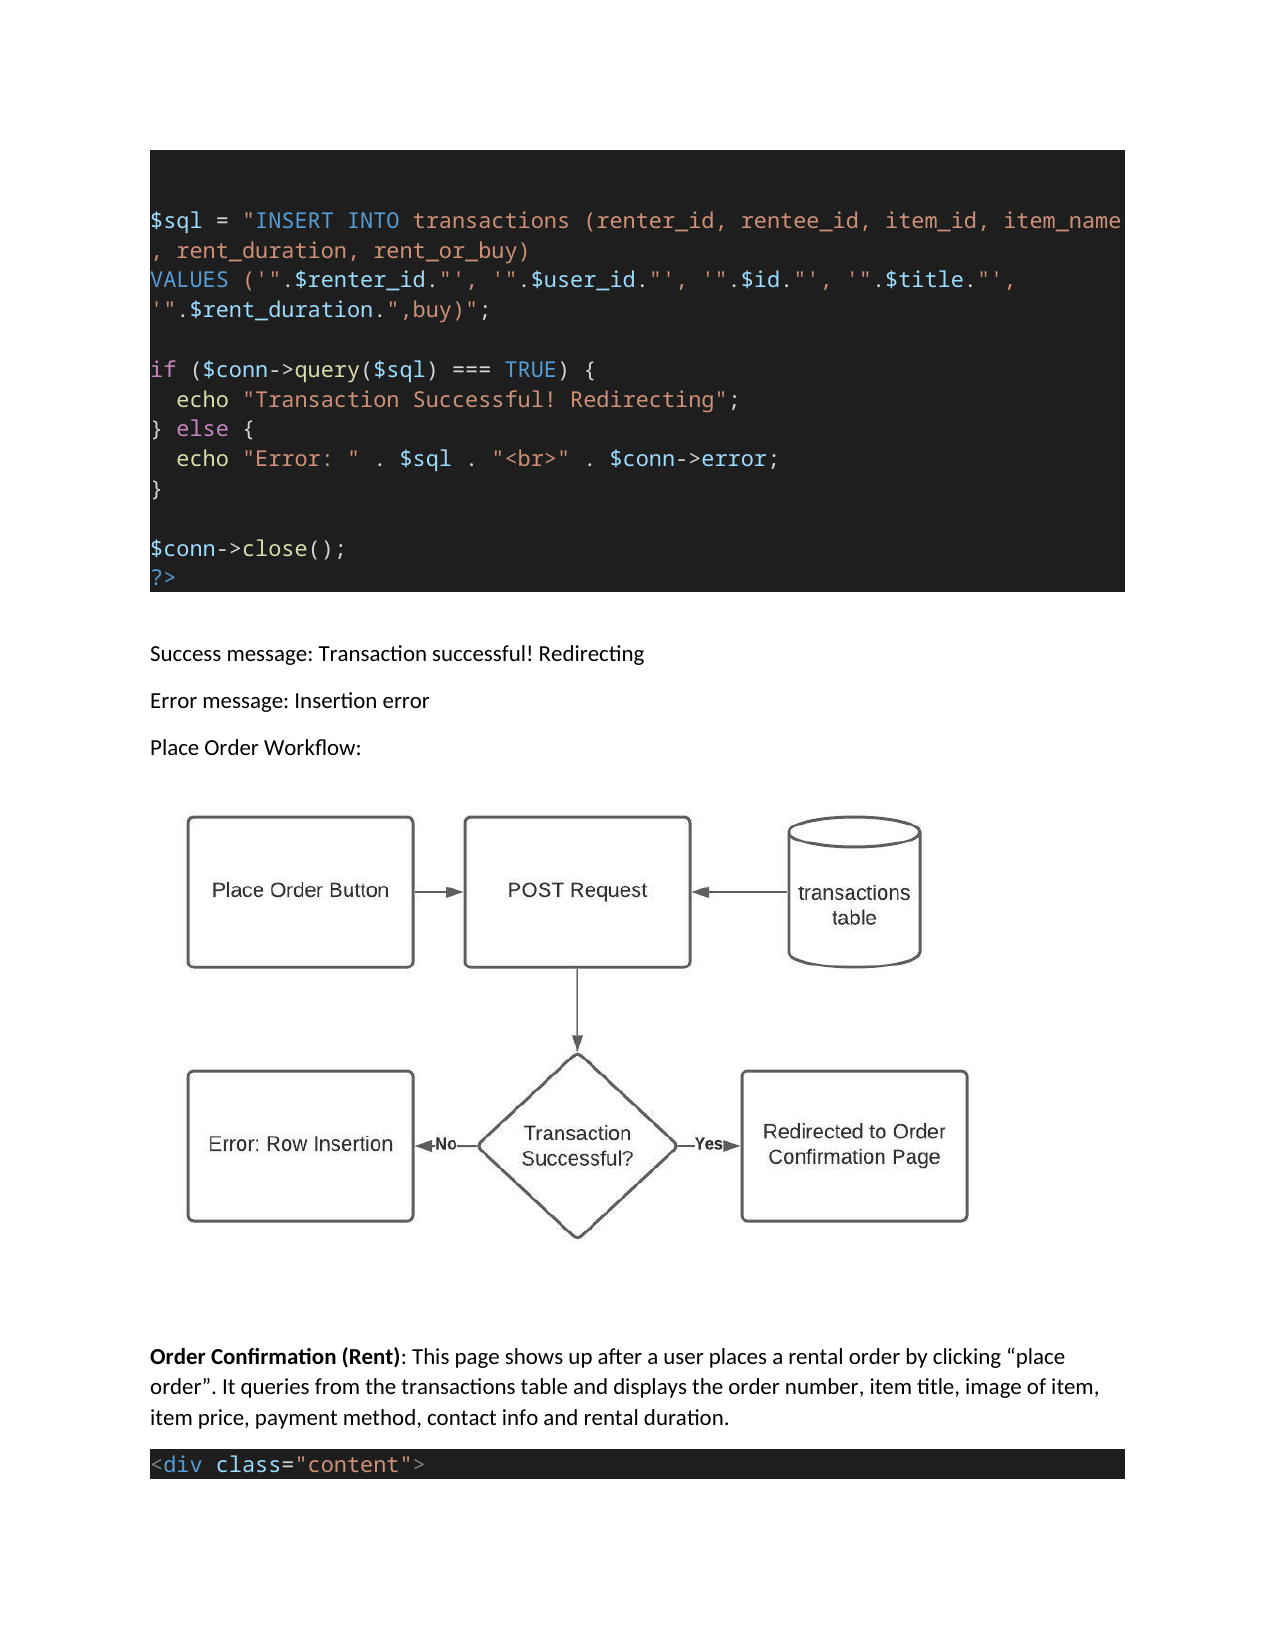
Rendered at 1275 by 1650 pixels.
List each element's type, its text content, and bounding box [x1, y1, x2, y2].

text '".$rent_duration.",buy)"; [150, 294, 1125, 324]
text if ($conn->query($sql) === TRUE) { [150, 354, 1125, 383]
text } else { [150, 413, 1125, 443]
text <div class="content"> [150, 1449, 1125, 1479]
text } [150, 473, 1125, 503]
text $sql = "INSERT INTO transactions (renter_id, rentee_id, item_id, item_name, rent_duration, rent_or_buy) [150, 205, 1125, 264]
text ?> [150, 562, 1125, 592]
picture [150, 779, 1004, 1277]
text Order Confirmation (Rent): This page shows up after a user places a rental order by clicking “place order”. It queries from the transactions table and displays the order number, item title, image of item, item price, payment method, contact info and rental duration. [150, 1342, 1125, 1431]
text Place Order Workflow: [150, 733, 1125, 761]
text echo "Error: " . $sql . "<br>" . $conn->error; [150, 443, 1125, 473]
text Error message: Insertion error [150, 686, 1125, 714]
text Success message: Transaction successful! Redirecting [150, 639, 1125, 667]
text echo "Transaction Successful! Redirecting"; [150, 383, 1125, 413]
text $conn->close(); [150, 532, 1125, 562]
text VALUES ('".$renter_id."', '".$user_id."', '".$id."', '".$title."', [150, 264, 1125, 294]
